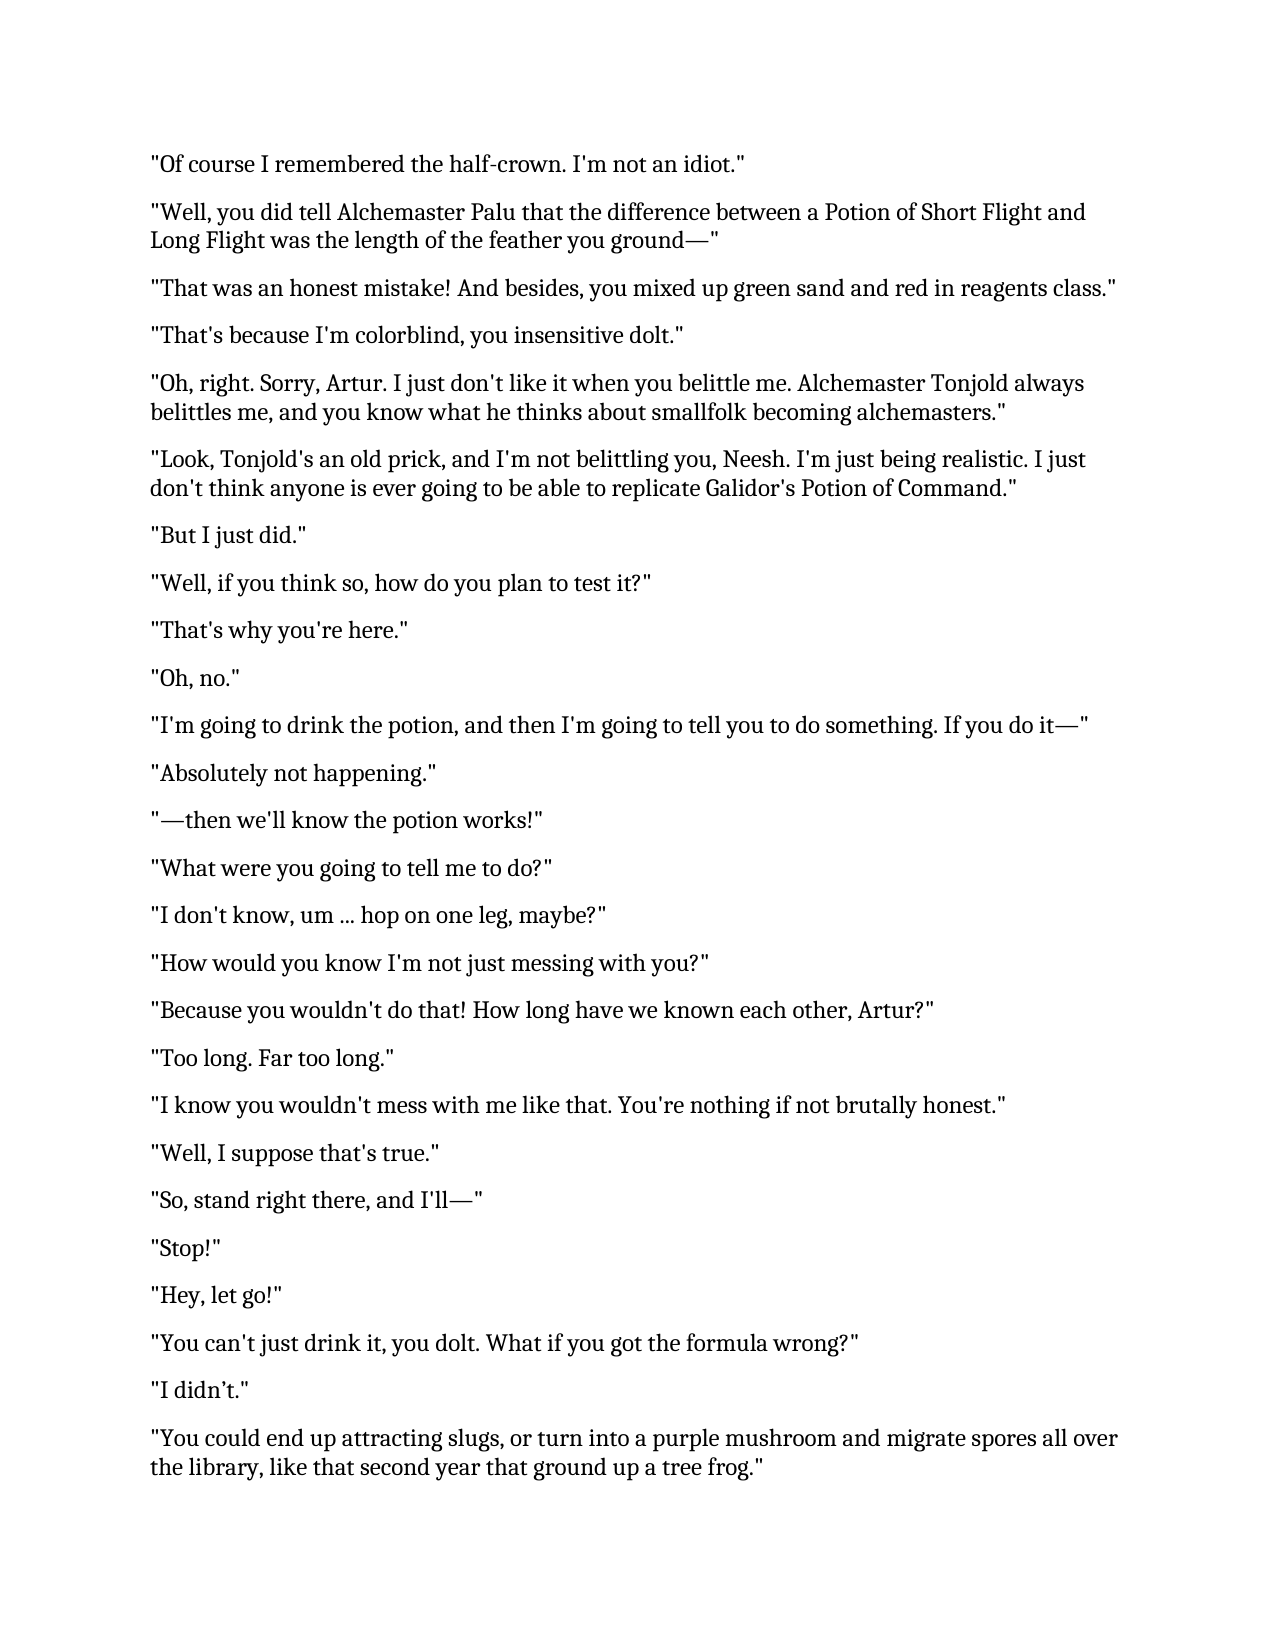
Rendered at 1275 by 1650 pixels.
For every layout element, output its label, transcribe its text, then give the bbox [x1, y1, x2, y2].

text "Hey, let go!" [150, 1281, 1125, 1310]
text "You could end up attracting slugs, or turn into a purple mushroom and migrate spores all over the library, like that second year that ground up a tree frog." [150, 1424, 1125, 1481]
text "I don't know, um ... hop on one leg, maybe?" [150, 901, 1125, 930]
text "Well, if you think so, how do you plan to test it?" [150, 569, 1125, 597]
text "What were you going to tell me to do?" [150, 854, 1125, 882]
text "I didn’t." [150, 1376, 1125, 1405]
text "I'm going to drink the potion, and then I'm going to tell you to do something. If you do it—" [150, 711, 1125, 740]
text "You can't just drink it, you dolt. What if you got the formula wrong?" [150, 1329, 1125, 1357]
text "So, stand right there, and I'll—" [150, 1186, 1125, 1215]
text "Look, Tonjold's an old prick, and I'm not belittling you, Neesh. I'm just being realistic. I just don't think anyone is ever going to be able to replicate Galidor's Potion of Command." [150, 445, 1125, 502]
text "That was an honest mistake! And besides, you mixed up green sand and red in reagents class." [150, 274, 1125, 302]
text "Well, I suppose that's true." [150, 1139, 1125, 1167]
text "—then we'll know the potion works!" [150, 806, 1125, 835]
text "That's because I'm colorblind, you insensitive dolt." [150, 321, 1125, 350]
text "Oh, right. Sorry, Artur. I just don't like it when you belittle me. Alchemaster Tonjold always belittles me, and you know what he thinks about smallfolk becoming alchemasters." [150, 369, 1125, 426]
text "Too long. Far too long." [150, 1044, 1125, 1072]
text "That's why you're here." [150, 616, 1125, 645]
text "Oh, no." [150, 664, 1125, 692]
text "Well, you did tell Alchemaster Palu that the difference between a Potion of Short Flight and Long Flight was the length of the feather you ground—" [150, 197, 1125, 255]
text "But I just did." [150, 521, 1125, 550]
text "How would you know I'm not just messing with you?" [150, 949, 1125, 977]
text "I know you wouldn't mess with me like that. You're nothing if not brutally honest." [150, 1091, 1125, 1120]
text "Of course I remembered the half-crown. I'm not an idiot." [150, 150, 1125, 179]
text "Because you wouldn't do that! How long have we known each other, Artur?" [150, 996, 1125, 1025]
text "Absolutely not happening." [150, 759, 1125, 787]
text "Stop!" [150, 1234, 1125, 1262]
